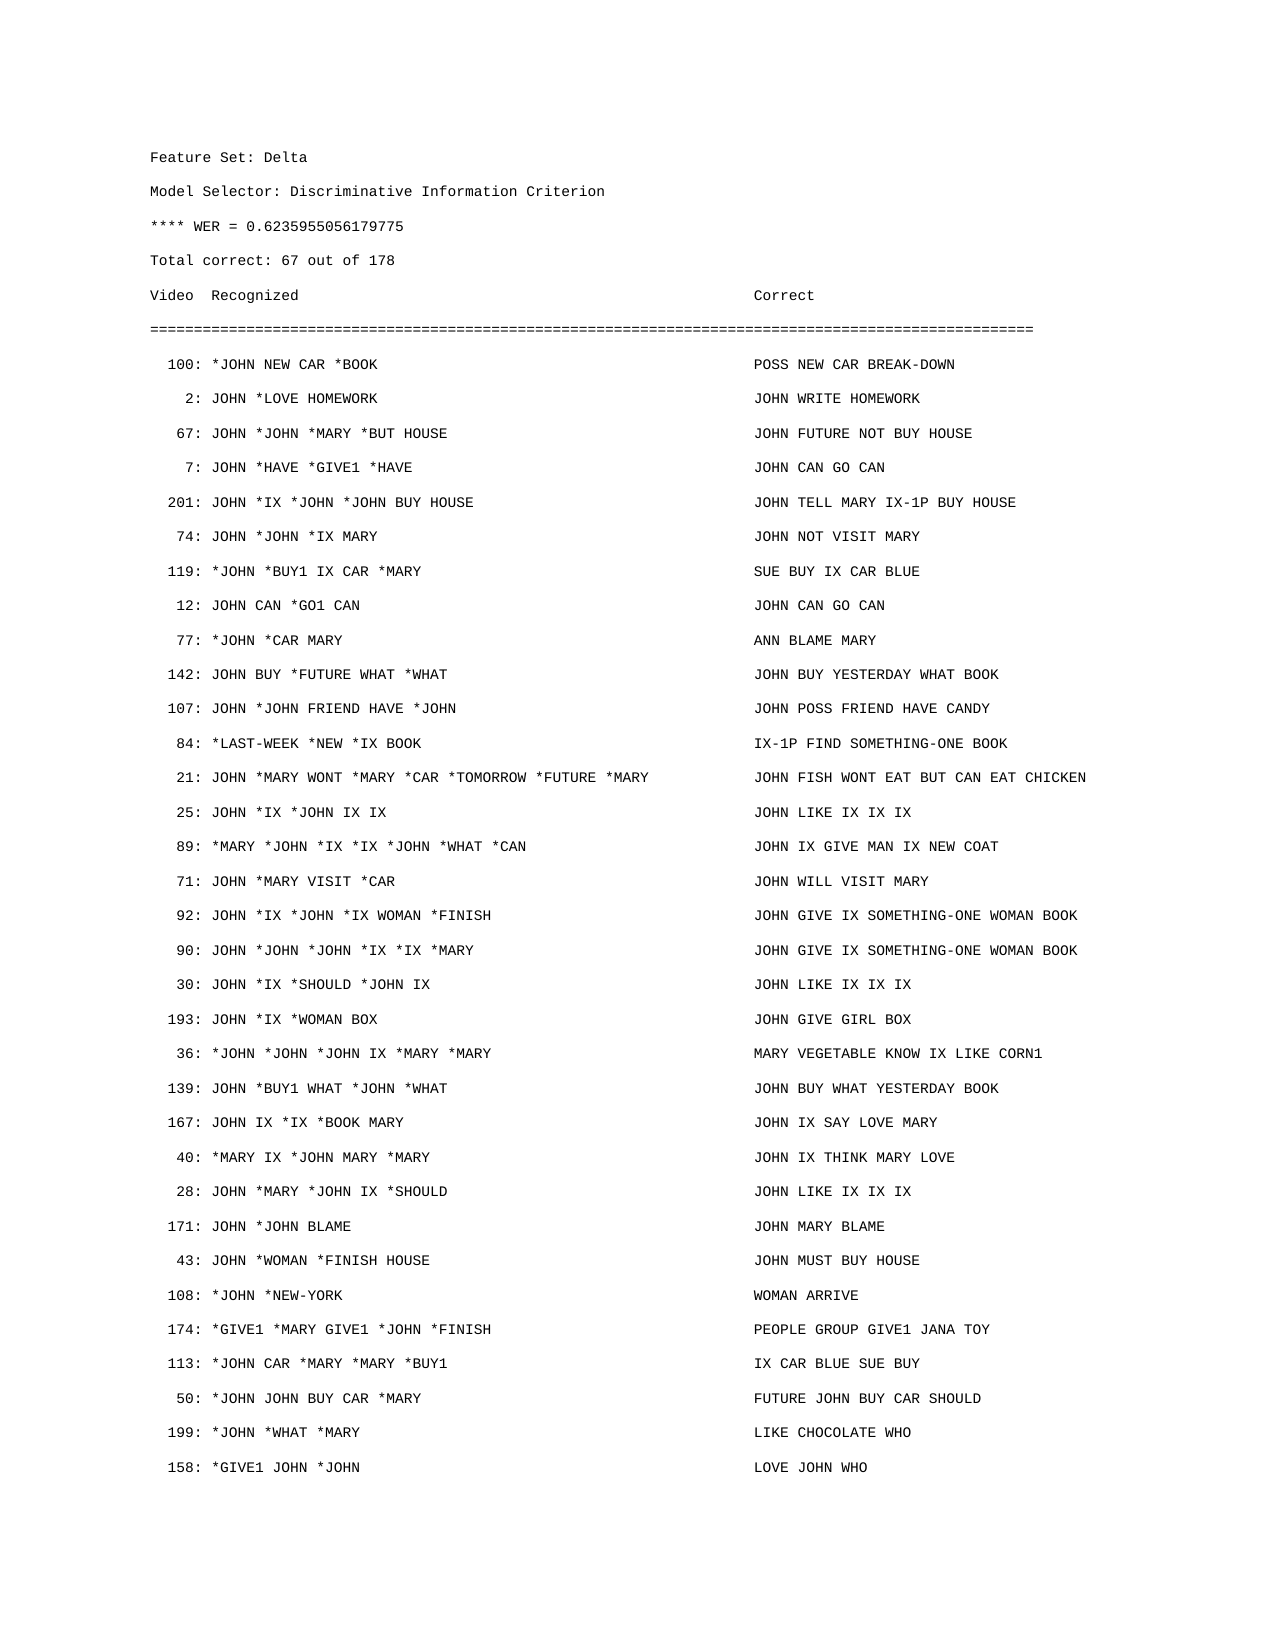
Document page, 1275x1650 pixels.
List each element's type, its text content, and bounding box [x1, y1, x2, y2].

text 7: JOHN *HAVE *GIVE1 *HAVE JOHN CAN GO CAN [150, 460, 1125, 477]
text 107: JOHN *JOHN FRIEND HAVE *JOHN JOHN POSS FRIEND HAVE CANDY [150, 702, 1125, 718]
text 108: *JOHN *NEW-YORK WOMAN ARRIVE [150, 1288, 1125, 1304]
text 71: JOHN *MARY VISIT *CAR JOHN WILL VISIT MARY [150, 874, 1125, 891]
text ===================================================================================================== [150, 322, 1125, 339]
text 84: *LAST-WEEK *NEW *IX BOOK IX-1P FIND SOMETHING-ONE BOOK [150, 736, 1125, 753]
text 142: JOHN BUY *FUTURE WHAT *WHAT JOHN BUY YESTERDAY WHAT BOOK [150, 667, 1125, 684]
text Total correct: 67 out of 178 [150, 253, 1125, 270]
text 201: JOHN *IX *JOHN *JOHN BUY HOUSE JOHN TELL MARY IX-1P BUY HOUSE [150, 495, 1125, 511]
text 67: JOHN *JOHN *MARY *BUT HOUSE JOHN FUTURE NOT BUY HOUSE [150, 426, 1125, 442]
text 43: JOHN *WOMAN *FINISH HOUSE JOHN MUST BUY HOUSE [150, 1253, 1125, 1270]
text 50: *JOHN JOHN BUY CAR *MARY FUTURE JOHN BUY CAR SHOULD [150, 1391, 1125, 1408]
text 100: *JOHN NEW CAR *BOOK POSS NEW CAR BREAK-DOWN [150, 357, 1125, 373]
text 28: JOHN *MARY *JOHN IX *SHOULD JOHN LIKE IX IX IX [150, 1184, 1125, 1201]
text 174: *GIVE1 *MARY GIVE1 *JOHN *FINISH PEOPLE GROUP GIVE1 JANA TOY [150, 1322, 1125, 1339]
text Feature Set: Delta [150, 150, 1125, 167]
text 40: *MARY IX *JOHN MARY *MARY JOHN IX THINK MARY LOVE [150, 1150, 1125, 1166]
text Video Recognized Correct [150, 288, 1125, 304]
text 119: *JOHN *BUY1 IX CAR *MARY SUE BUY IX CAR BLUE [150, 564, 1125, 580]
text 21: JOHN *MARY WONT *MARY *CAR *TOMORROW *FUTURE *MARY JOHN FISH WONT EAT BUT CAN EAT CHICKEN [150, 771, 1125, 787]
text **** WER = 0.6235955056179775 [150, 219, 1125, 236]
text 92: JOHN *IX *JOHN *IX WOMAN *FINISH JOHN GIVE IX SOMETHING-ONE WOMAN BOOK [150, 908, 1125, 925]
text Model Selector: Discriminative Information Criterion [150, 184, 1125, 201]
text 139: JOHN *BUY1 WHAT *JOHN *WHAT JOHN BUY WHAT YESTERDAY BOOK [150, 1081, 1125, 1097]
text 2: JOHN *LOVE HOMEWORK JOHN WRITE HOMEWORK [150, 391, 1125, 408]
text 25: JOHN *IX *JOHN IX IX JOHN LIKE IX IX IX [150, 805, 1125, 822]
text 90: JOHN *JOHN *JOHN *IX *IX *MARY JOHN GIVE IX SOMETHING-ONE WOMAN BOOK [150, 943, 1125, 959]
text 30: JOHN *IX *SHOULD *JOHN IX JOHN LIKE IX IX IX [150, 977, 1125, 994]
text 77: *JOHN *CAR MARY ANN BLAME MARY [150, 633, 1125, 649]
text 12: JOHN CAN *GO1 CAN JOHN CAN GO CAN [150, 598, 1125, 615]
text 36: *JOHN *JOHN *JOHN IX *MARY *MARY MARY VEGETABLE KNOW IX LIKE CORN1 [150, 1046, 1125, 1063]
text 167: JOHN IX *IX *BOOK MARY JOHN IX SAY LOVE MARY [150, 1115, 1125, 1132]
text 193: JOHN *IX *WOMAN BOX JOHN GIVE GIRL BOX [150, 1012, 1125, 1028]
text 113: *JOHN CAR *MARY *MARY *BUY1 IX CAR BLUE SUE BUY [150, 1357, 1125, 1373]
text 74: JOHN *JOHN *IX MARY JOHN NOT VISIT MARY [150, 529, 1125, 546]
text 171: JOHN *JOHN BLAME JOHN MARY BLAME [150, 1219, 1125, 1235]
text 158: *GIVE1 JOHN *JOHN LOVE JOHN WHO [150, 1460, 1125, 1477]
text 89: *MARY *JOHN *IX *IX *JOHN *WHAT *CAN JOHN IX GIVE MAN IX NEW COAT [150, 839, 1125, 856]
text 199: *JOHN *WHAT *MARY LIKE CHOCOLATE WHO [150, 1426, 1125, 1442]
